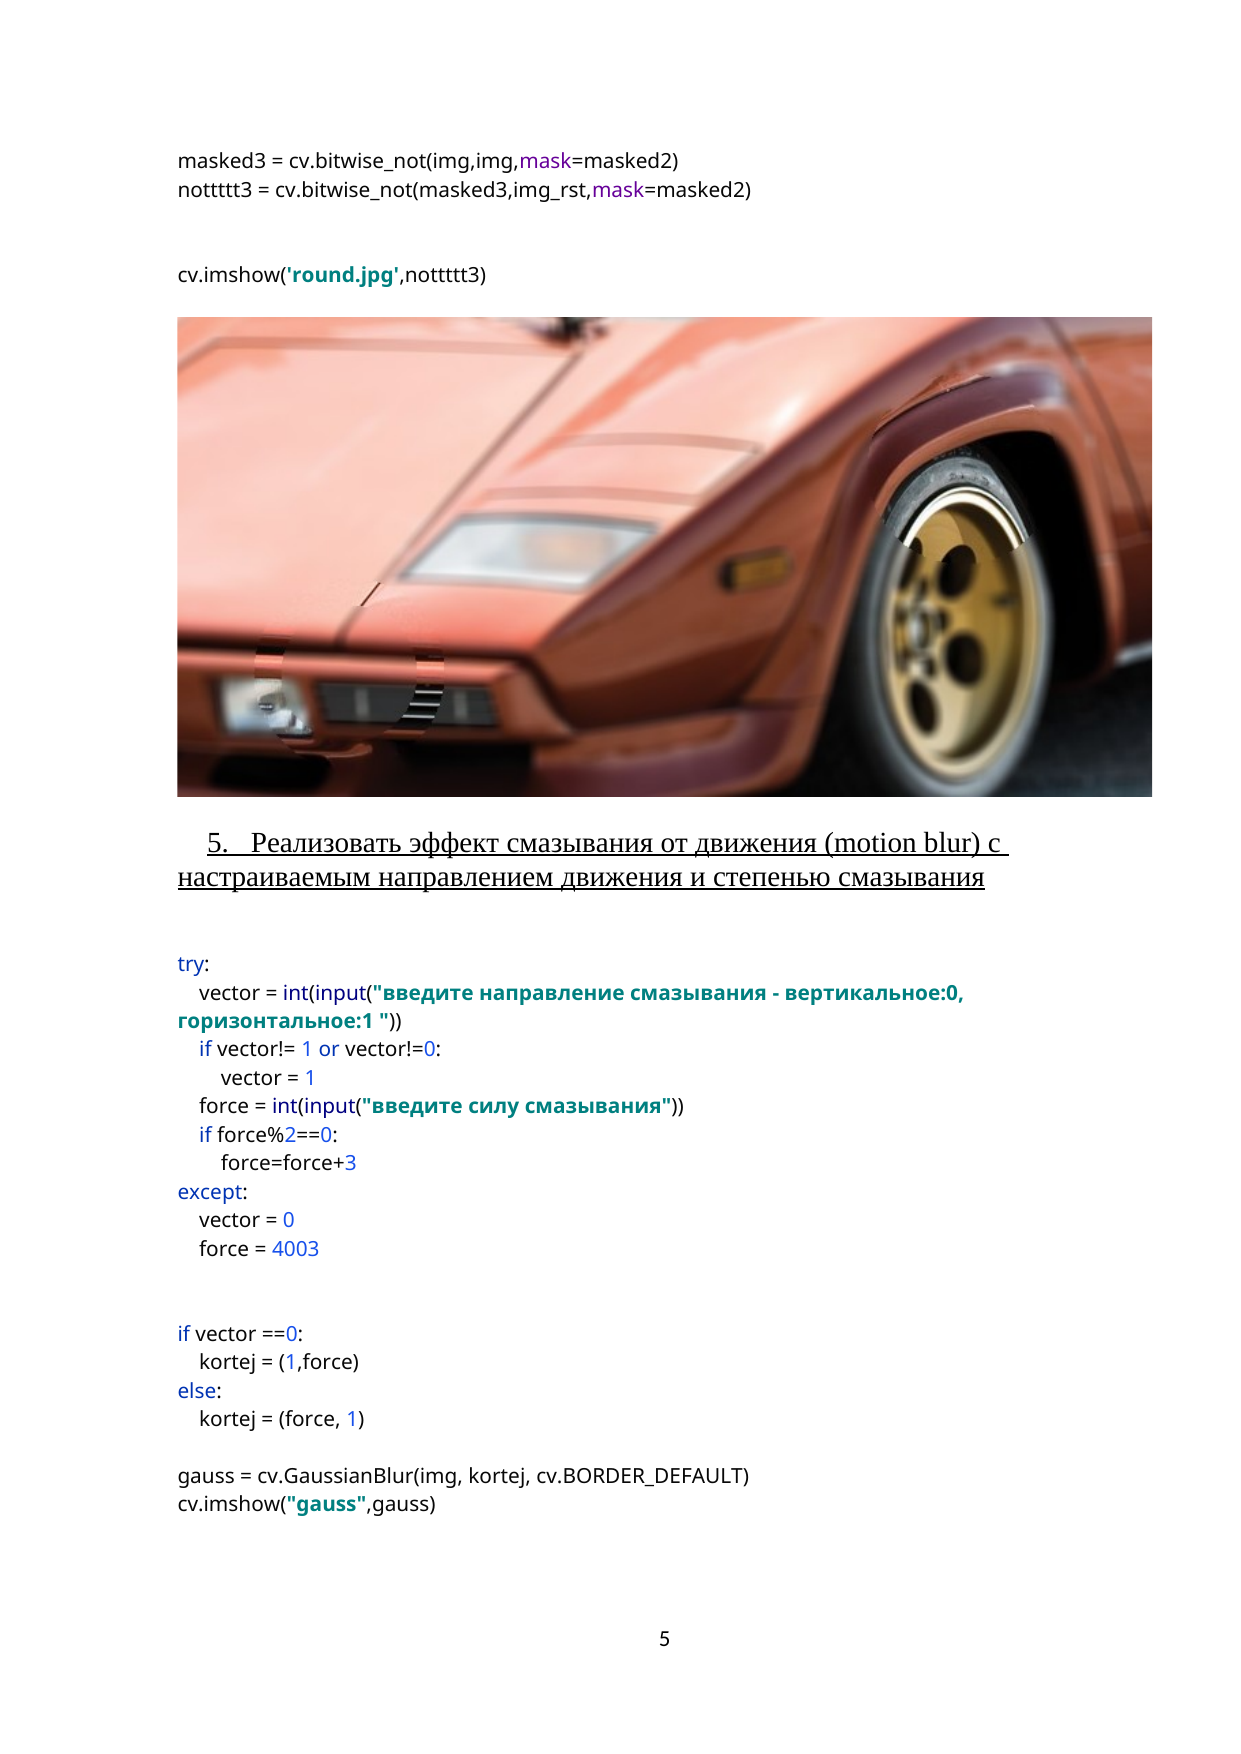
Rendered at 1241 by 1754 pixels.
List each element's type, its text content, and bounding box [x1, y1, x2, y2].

text 5. Реализовать эффект смазывания от движения (motion blur) с настраиваемым направлением движения и степенью смазывания try: vector = int(input("введите направление смазывания - вертикальное:0, горизонтальное:1 ")) if vector!= 1 or vector!=0: vector = 1 force = int(input("введите силу смазывания")) if force%2==0: force=force+3 except: vector = 0 force = 4003 if vector ==0: kortej = (1,force) else: kortej = (force, 1) gauss = cv.GaussianBlur(img, kortej, cv.BORDER_DEFAULT) cv.imshow("gauss",gauss) [177, 825, 1152, 1574]
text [177, 118, 1152, 317]
picture [177, 317, 1153, 797]
